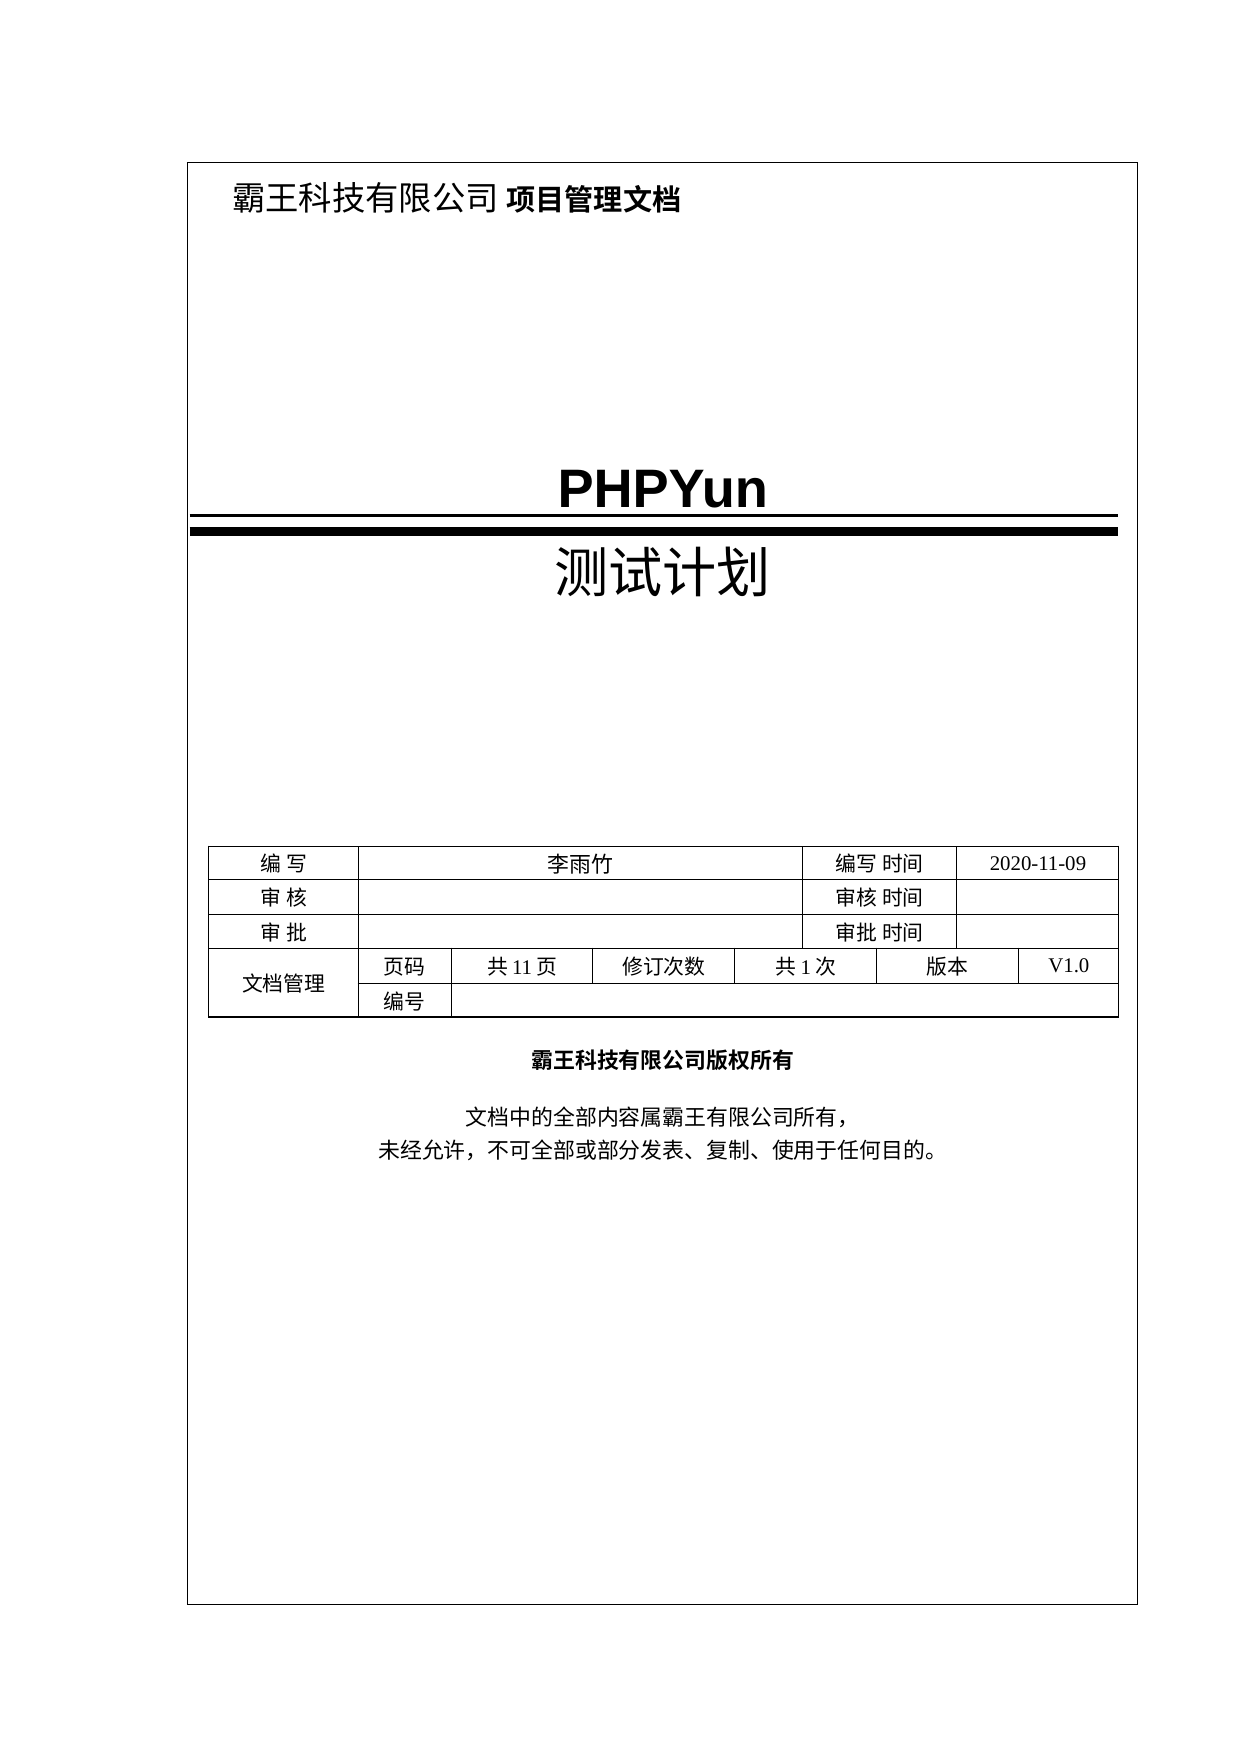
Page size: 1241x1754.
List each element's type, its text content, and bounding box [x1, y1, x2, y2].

table_header 霸王科技有限公司 项目管理文档 PHPYun 测试计划 霸王科技有限公司版权所有 文档中的全部内容属霸王有限公司所有， 未经允许，不可全部或部分发表、复制、使用于任何目的。 [188, 163, 1137, 1604]
